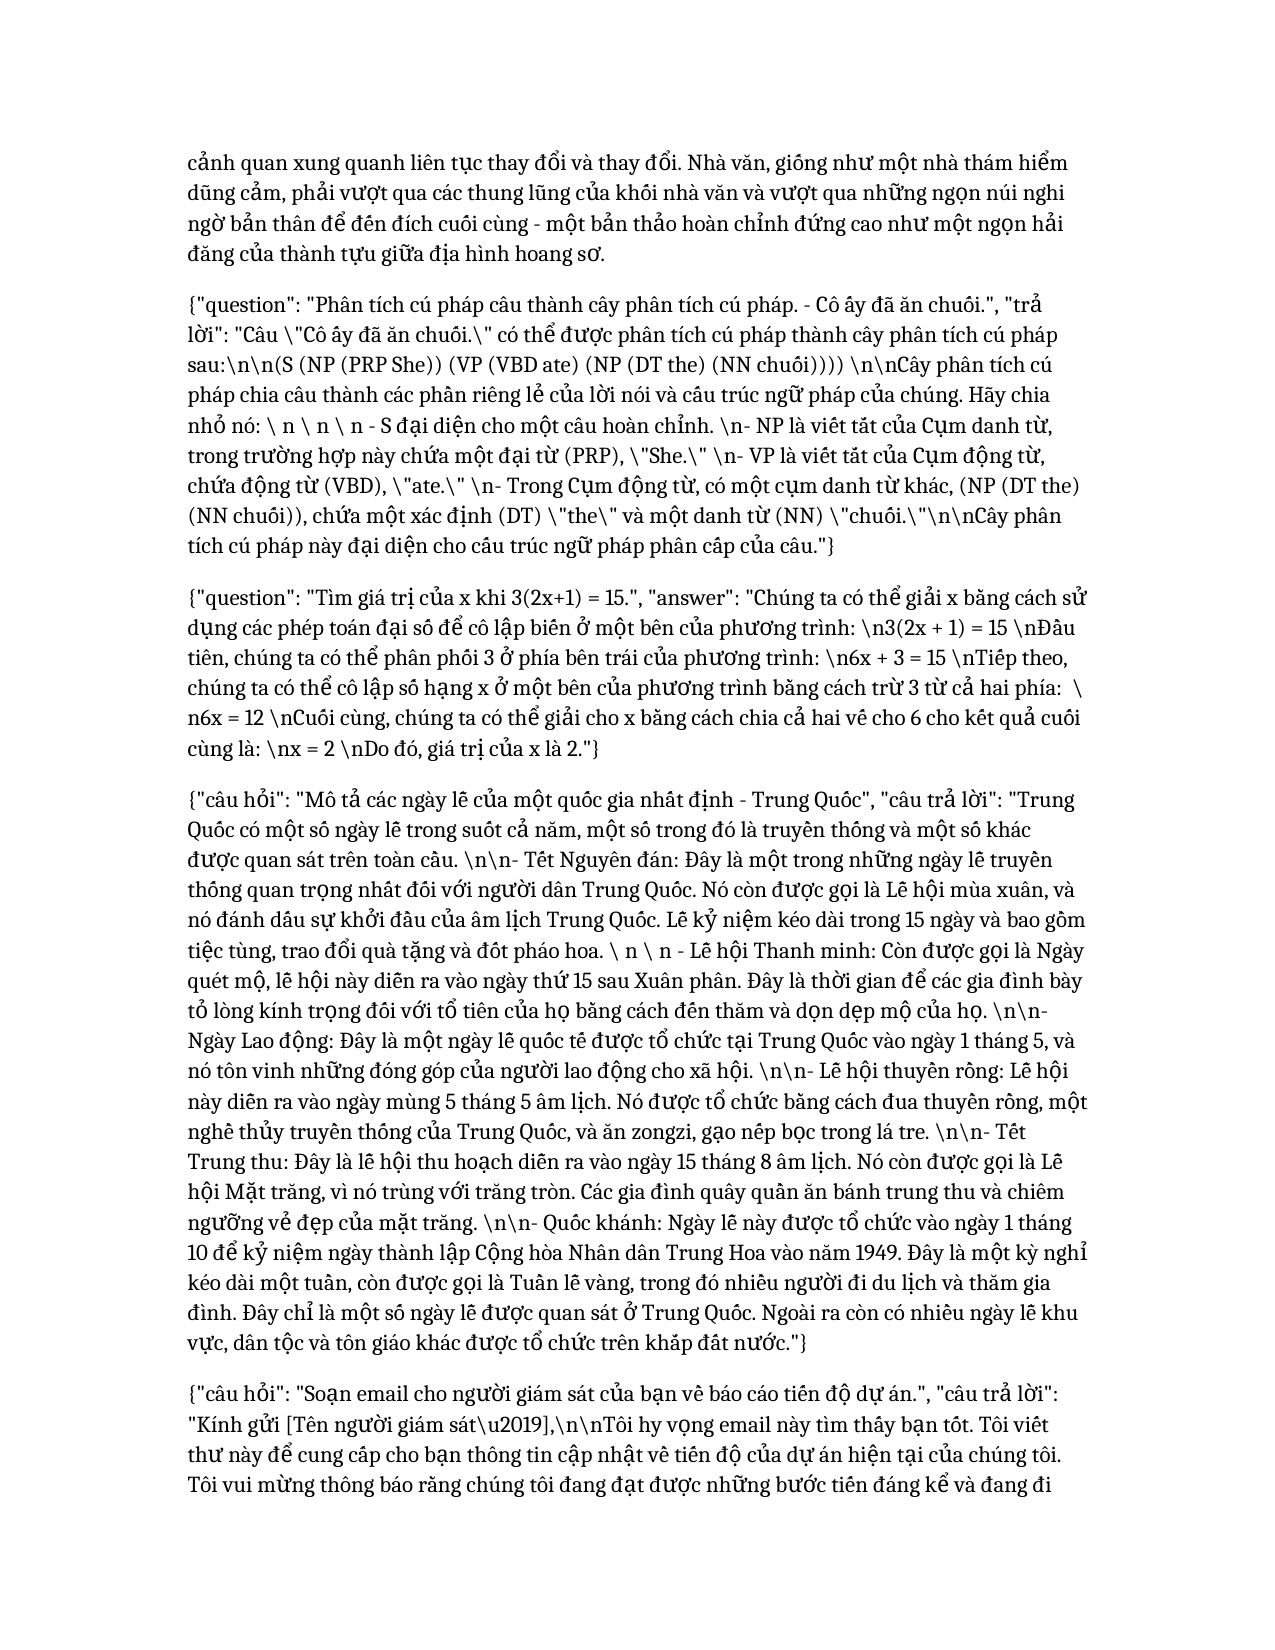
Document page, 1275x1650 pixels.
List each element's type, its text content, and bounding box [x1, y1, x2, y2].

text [187, 150, 1087, 267]
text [187, 1381, 1087, 1498]
text {"câu hỏi": "Mô tả các ngày lễ của một quốc gia nhất định - Trung Quốc", "câu trả lời": "Trung Quốc có một số ngày lễ trong suốt cả năm, một số trong đó là truyền thống và một số khác được quan sát trên toàn cầu. \n\n- Tết Nguyên đán: Đây là một trong những ngày lễ truyền thống quan trọng nhất đối với người dân Trung Quốc. Nó còn được gọi là Lễ hội mùa xuân, và nó đánh dấu sự khởi đầu của âm lịch Trung Quốc. Lễ kỷ niệm kéo dài trong 15 ngày và bao gồm tiệc tùng, trao đổi quà tặng và đốt pháo hoa. \ n \ n - Lễ hội Thanh minh: Còn được gọi là Ngày quét mộ, lễ hội này diễn ra vào ngày thứ 15 sau Xuân phân. Đây là thời gian để các gia đình bày tỏ lòng kính trọng đối với tổ tiên của họ bằng cách đến thăm và dọn dẹp mộ của họ. \n\n- Ngày Lao động: Đây là một ngày lễ quốc tế được tổ chức tại Trung Quốc vào ngày 1 tháng 5, và nó tôn vinh những đóng góp của người lao động cho xã hội. \n\n- Lễ hội thuyền rồng: Lễ hội này diễn ra vào ngày mùng 5 tháng 5 âm lịch. Nó được tổ chức bằng cách đua thuyền rồng, một nghề thủy truyền thống của Trung Quốc, và ăn zongzi, gạo nếp bọc trong lá tre. \n\n- Tết Trung thu: Đây là lễ hội thu hoạch diễn ra vào ngày 15 tháng 8 âm lịch. Nó còn được gọi là Lễ hội Mặt trăng, vì nó trùng với trăng tròn. Các gia đình quây quần ăn bánh trung thu và chiêm ngưỡng vẻ đẹp của mặt trăng. \n\n- Quốc khánh: Ngày lễ này được tổ chức vào ngày 1 tháng 10 để kỷ niệm ngày thành lập Cộng hòa Nhân dân Trung Hoa vào năm 1949. Đây là một kỳ nghỉ kéo dài một tuần, còn được gọi là Tuần lễ vàng, trong đó nhiều người đi du lịch và thăm gia đình. Đây chỉ là một số ngày lễ được quan sát ở Trung Quốc. Ngoài ra còn có nhiều ngày lễ khu vực, dân tộc và tôn giáo khác được tổ chức trên khắp đất nước."} [187, 786, 1087, 1357]
text {"question": "Tìm giá trị của x khi 3(2x+1) = 15.", "answer": "Chúng ta có thể giải x bằng cách sử dụng các phép toán đại số để cô lập biến ở một bên của phương trình: \n3(2x + 1) = 15 \nĐầu tiên, chúng ta có thể phân phối 3 ở phía bên trái của phương trình: \n6x + 3 = 15 \nTiếp theo, chúng ta có thể cô lập số hạng x ở một bên của phương trình bằng cách trừ 3 từ cả hai phía: \n6x = 12 \nCuối cùng, chúng ta có thể giải cho x bằng cách chia cả hai vế cho 6 cho kết quả cuối cùng là: \nx = 2 \nDo đó, giá trị của x là 2."} [187, 584, 1087, 762]
text {"question": "Phân tích cú pháp câu thành cây phân tích cú pháp. - Cô ấy đã ăn chuối.", "trả lời": "Câu \"Cô ấy đã ăn chuối.\" có thể được phân tích cú pháp thành cây phân tích cú pháp sau:\n\n(S (NP (PRP She)) (VP (VBD ate) (NP (DT the) (NN chuối)))) \n\nCây phân tích cú pháp chia câu thành các phần riêng lẻ của lời nói và cấu trúc ngữ pháp của chúng. Hãy chia nhỏ nó: \ n \ n \ n - S đại diện cho một câu hoàn chỉnh. \n- NP là viết tắt của Cụm danh từ, trong trường hợp này chứa một đại từ (PRP), \"She.\" \n- VP là viết tắt của Cụm động từ, chứa động từ (VBD), \"ate.\" \n- Trong Cụm động từ, có một cụm danh từ khác, (NP (DT the) (NN chuối)), chứa một xác định (DT) \"the\" và một danh từ (NN) \"chuối.\"\n\nCây phân tích cú pháp này đại diện cho cấu trúc ngữ pháp phân cấp của câu."} [187, 292, 1087, 560]
